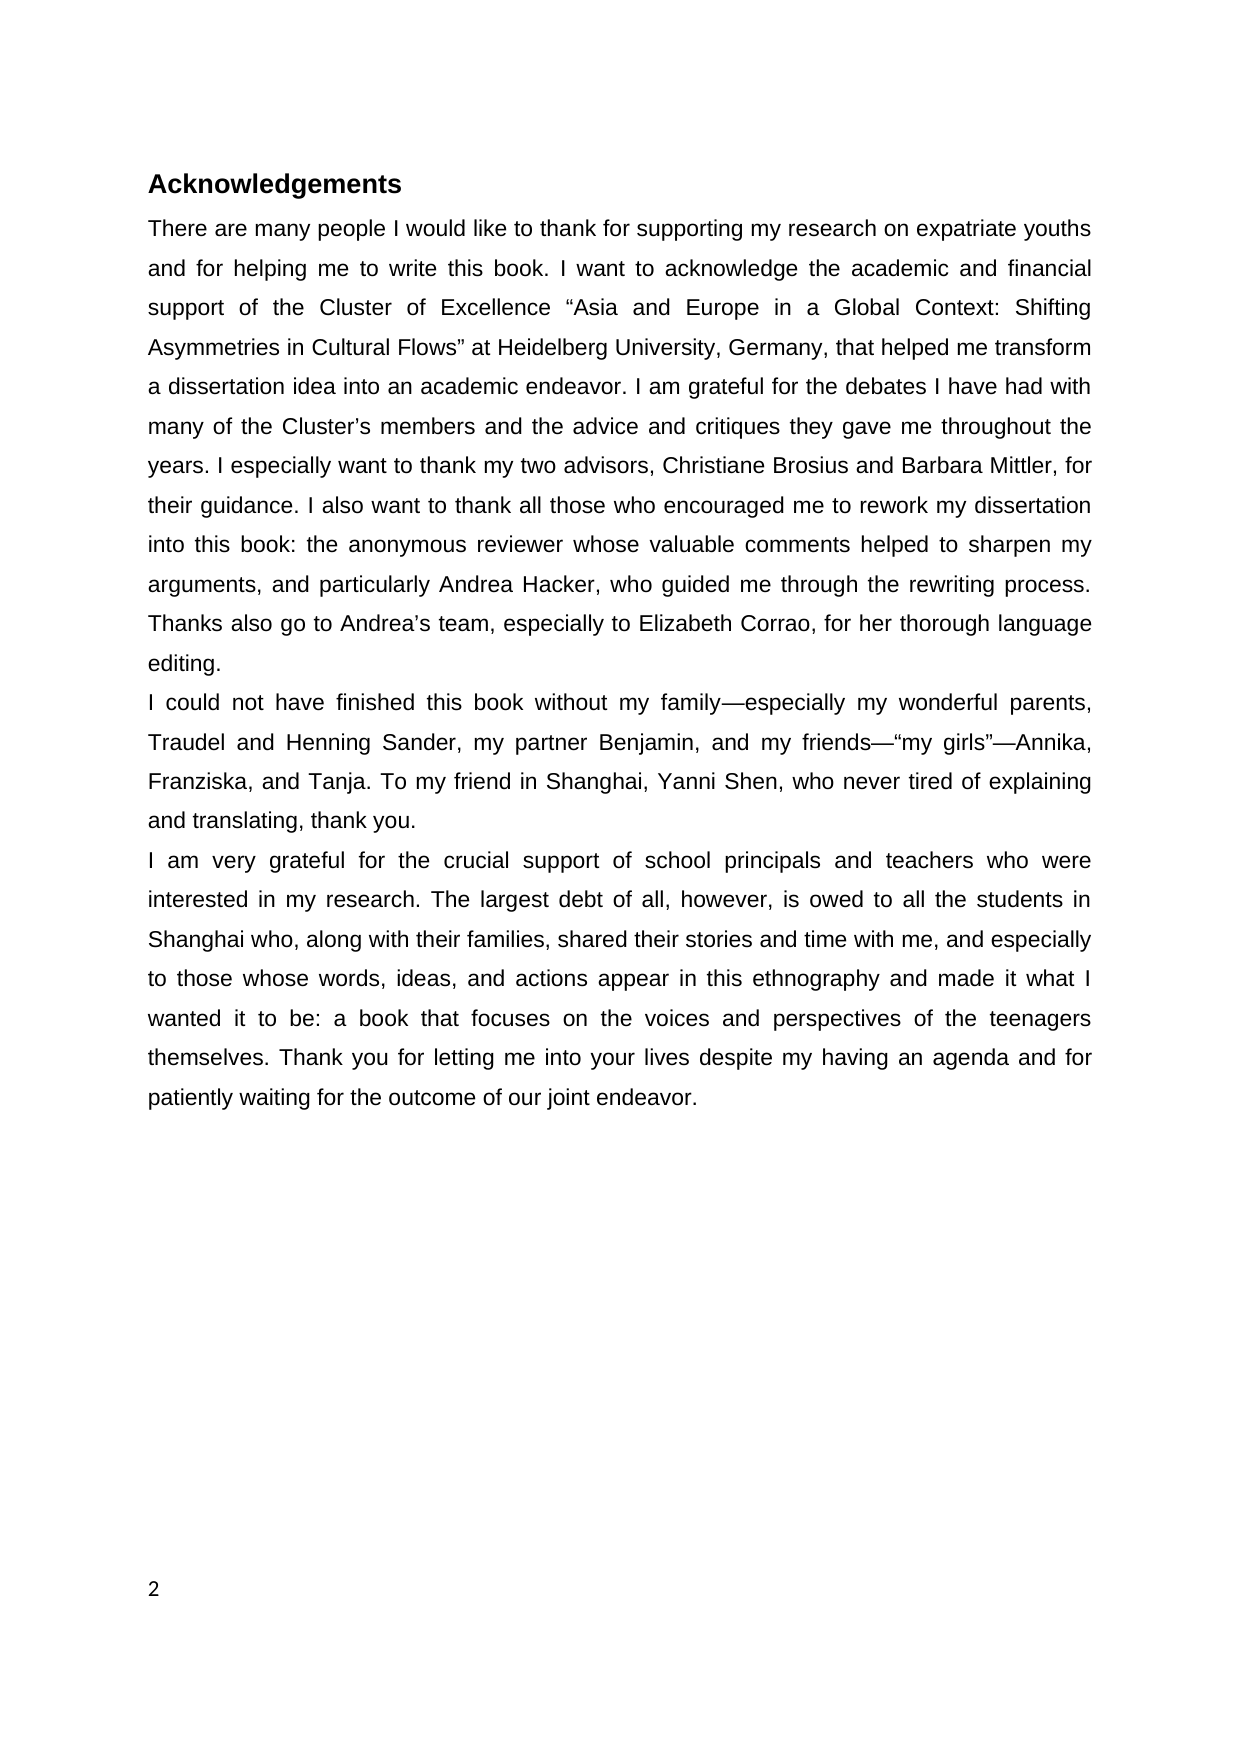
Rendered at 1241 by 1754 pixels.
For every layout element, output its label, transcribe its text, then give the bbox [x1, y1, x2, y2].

subtitle Acknowledgements [148, 168, 1093, 200]
text I am very grateful for the crucial support of school principals and teachers who were interested in my research. The largest debt of all, however, is owed to all the students in Shanghai who, along with their families, shared their stories and time with me, and especially to those whose words, ideas, and actions appear in this ethnography and made it what I wanted it to be: a book that focuses on the voices and perspectives of the teenagers themselves. Thank you for letting me into your lives despite my having an agenda and for patiently waiting for the outcome of our joint endeavor. [148, 847, 1093, 1110]
text I could not have finished this book without my family—especially my wonderful parents, Traudel and Henning Sander, my partner Benjamin, and my friends—“my girls”—Annika, Franziska, and Tanja. To my friend in Shanghai, Yanni Shen, who never tired of explaining and translating, thank you. [148, 689, 1093, 834]
text There are many people I would like to thank for supporting my research on expatriate youths and for helping me to write this book. I want to acknowledge the academic and financial support of the Cluster of Excellence “Asia and Europe in a Global Context: Shifting Asymmetries in Cultural Flows” at Heidelberg University, Germany, that helped me transform a dissertation idea into an academic endeavor. I am grateful for the debates I have had with many of the Cluster’s members and the advice and critiques they gave me throughout the years. I especially want to thank my two advisors, Christiane Brosius and Barbara Mittler, for their guidance. I also want to thank all those who encouraged me to rework my dissertation into this book: the anonymous reviewer whose valuable comments helped to sharpen my arguments, and particularly Andrea Hacker, who guided me through the rewriting process. Thanks also go to Andrea’s team, especially to Elizabeth Corrao, for her thorough language editing. [148, 215, 1093, 676]
